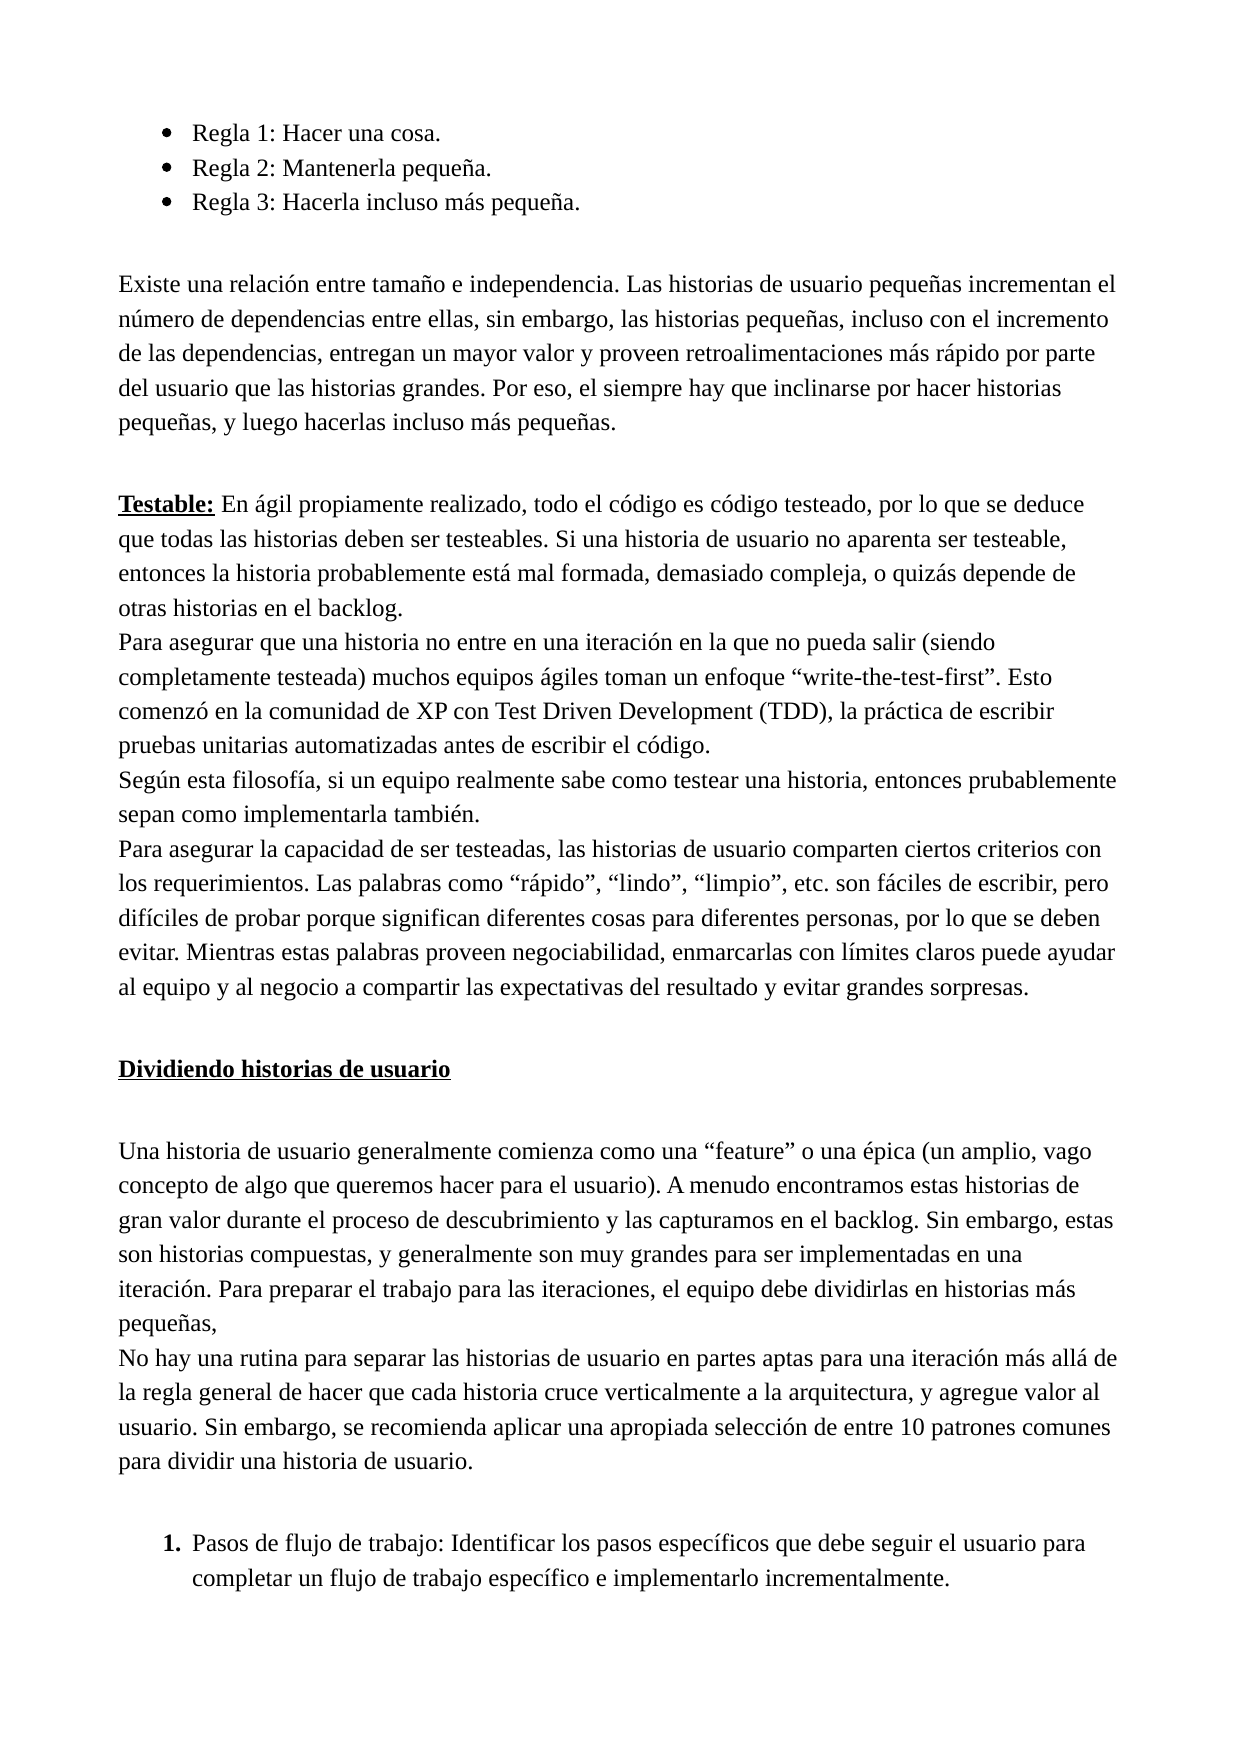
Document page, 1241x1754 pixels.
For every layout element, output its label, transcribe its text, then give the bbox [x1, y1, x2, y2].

list Pasos de flujo de trabajo: Identificar los pasos específicos que debe seguir el usuario para completar un flujo de trabajo específico e implementarlo incrementalmente. [162, 1528, 1122, 1592]
text Existe una relación entre tamaño e independencia. Las historias de usuario pequeñas incrementan el número de dependencias entre ellas, sin embargo, las historias pequeñas, incluso con el incremento de las dependencias, entregan un mayor valor y proveen retroalimentaciones más rápido por parte del usuario que las historias grandes. Por eso, el siempre hay que inclinarse por hacer historias pequeñas, y luego hacerlas incluso más pequeñas. [118, 269, 1122, 436]
list Regla 1: Hacer una cosa. [162, 118, 1122, 147]
text Según esta filosofía, si un equipo realmente sabe como testear una historia, entonces prubablemente sepan como implementarla también. [118, 765, 1122, 828]
text Para asegurar la capacidad de ser testeadas, las historias de usuario comparten ciertos criterios con los requerimientos. Las palabras como “rápido”, “lindo”, “limpio”, etc. son fáciles de escribir, pero difíciles de probar porque significan diferentes cosas para diferentes personas, por lo que se deben evitar. Mientras estas palabras proveen negociabilidad, enmarcarlas con límites claros puede ayudar al equipo y al negocio a compartir las expectativas del resultado y evitar grandes sorpresas. [118, 834, 1122, 1001]
text No hay una rutina para separar las historias de usuario en partes aptas para una iteración más allá de la regla general de hacer que cada historia cruce verticalmente a la arquitectura, y agregue valor al usuario. Sin embargo, se recomienda aplicar una apropiada selección de entre 10 patrones comunes para dividir una historia de usuario. [118, 1343, 1122, 1475]
text Para asegurar que una historia no entre en una iteración en la que no pueda salir (siendo completamente testeada) muchos equipos ágiles toman un enfoque “write-the-test-first”. Esto comenzó en la comunidad de XP con Test Driven Development (TDD), la práctica de escribir pruebas unitarias automatizadas antes de escribir el código. [118, 627, 1122, 759]
text Una historia de usuario generalmente comienza como una “feature” o una épica (un amplio, vago concepto de algo que queremos hacer para el usuario). A menudo encontramos estas historias de gran valor durante el proceso de descubrimiento y las capturamos en el backlog. Sin embargo, estas son historias compuestas, y generalmente son muy grandes para ser implementadas en una iteración. Para preparar el trabajo para las iteraciones, el equipo debe dividirlas en historias más pequeñas, [118, 1136, 1122, 1337]
list Regla 3: Hacerla incluso más pequeña. [162, 187, 1122, 216]
list Regla 2: Mantenerla pequeña. [162, 153, 1122, 181]
text Testable: En ágil propiamente realizado, todo el código es código testeado, por lo que se deduce que todas las historias deben ser testeables. Si una historia de usuario no aparenta ser testeable, entonces la historia probablemente está mal formada, demasiado compleja, o quizás depende de otras historias en el backlog. [118, 489, 1122, 621]
text Dividiendo historias de usuario [118, 1054, 1122, 1083]
